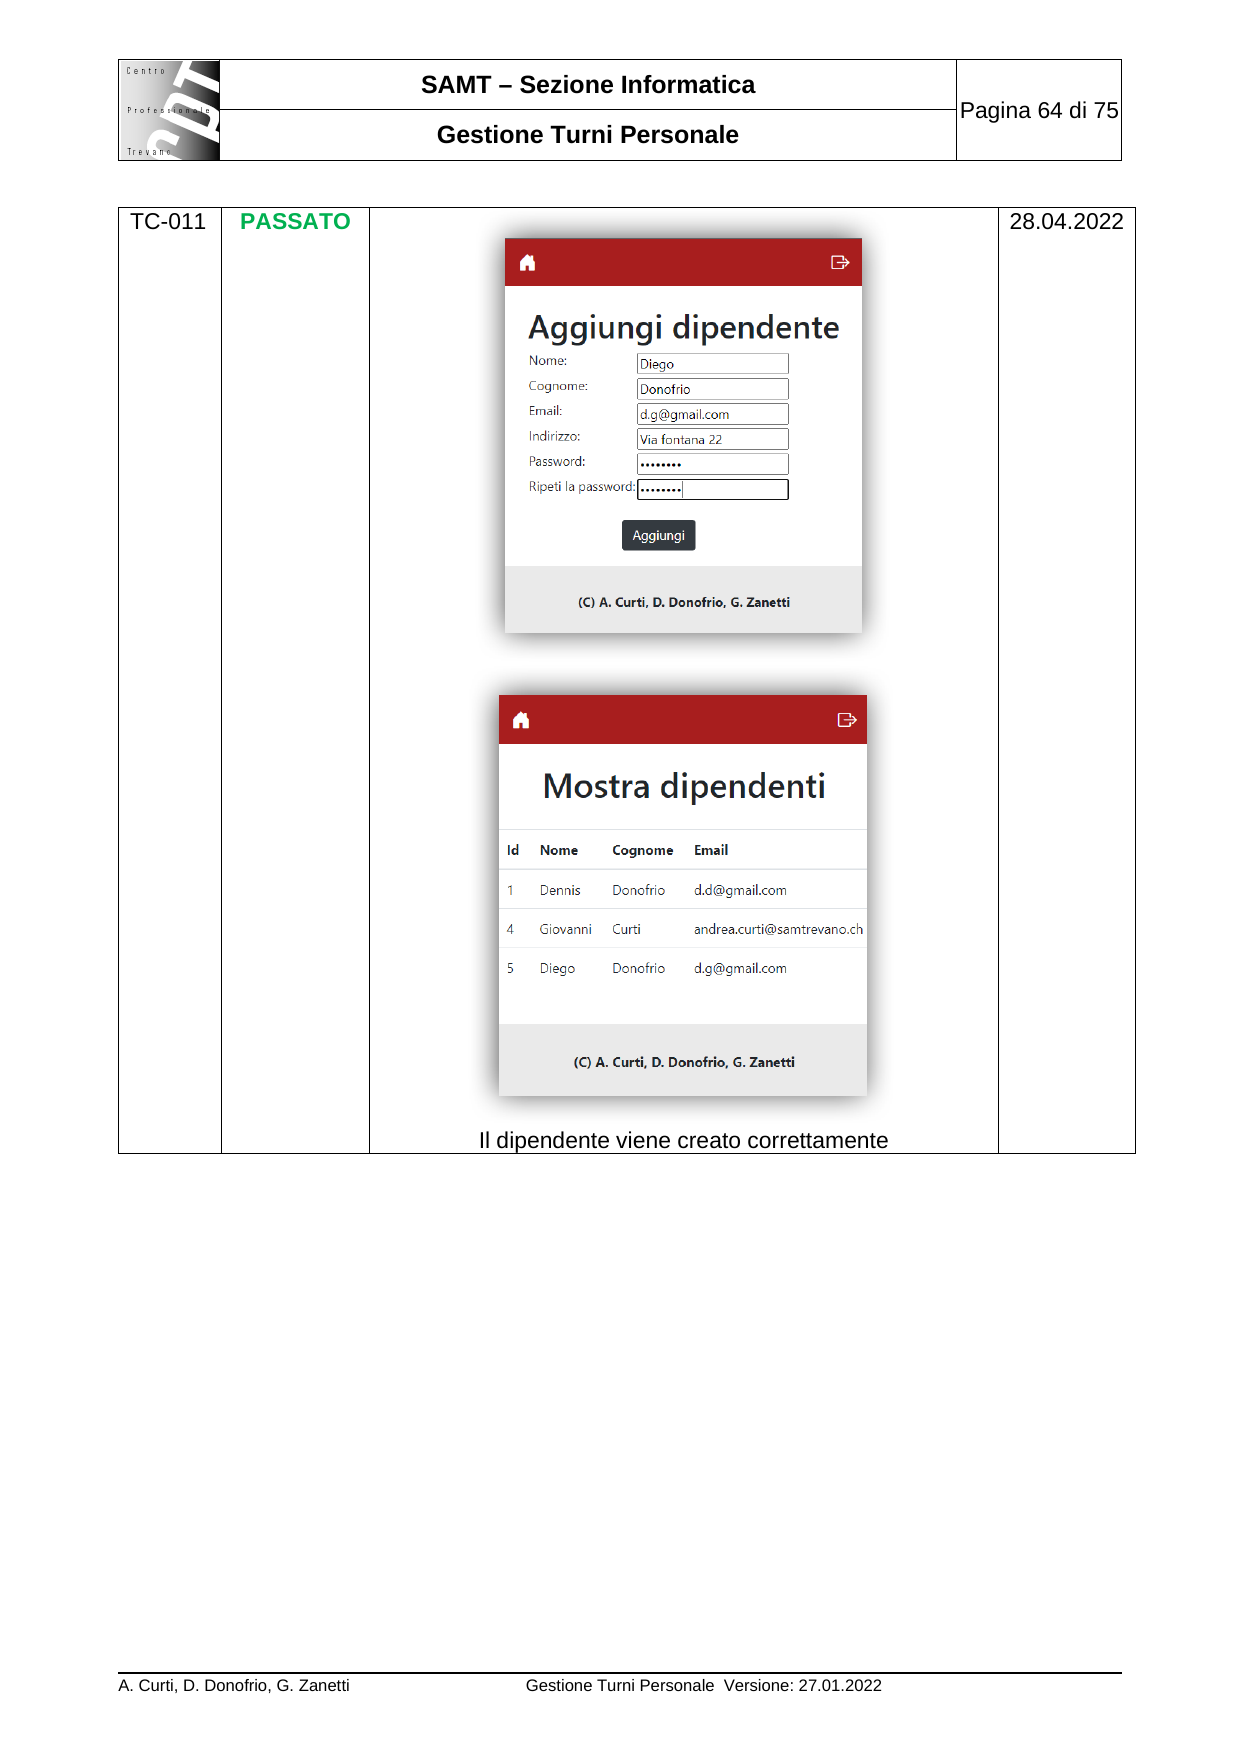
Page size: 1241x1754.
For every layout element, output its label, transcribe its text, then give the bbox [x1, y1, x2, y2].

picture [505, 238, 862, 633]
picture [119, 60, 220, 160]
table_header TC-011 [119, 208, 221, 1153]
table_header 28.04.2022 [999, 208, 1135, 1153]
table_header Il dipendente viene creato correttamente [370, 208, 998, 1153]
picture [499, 695, 867, 1096]
table_header PASSATO [222, 208, 369, 1153]
